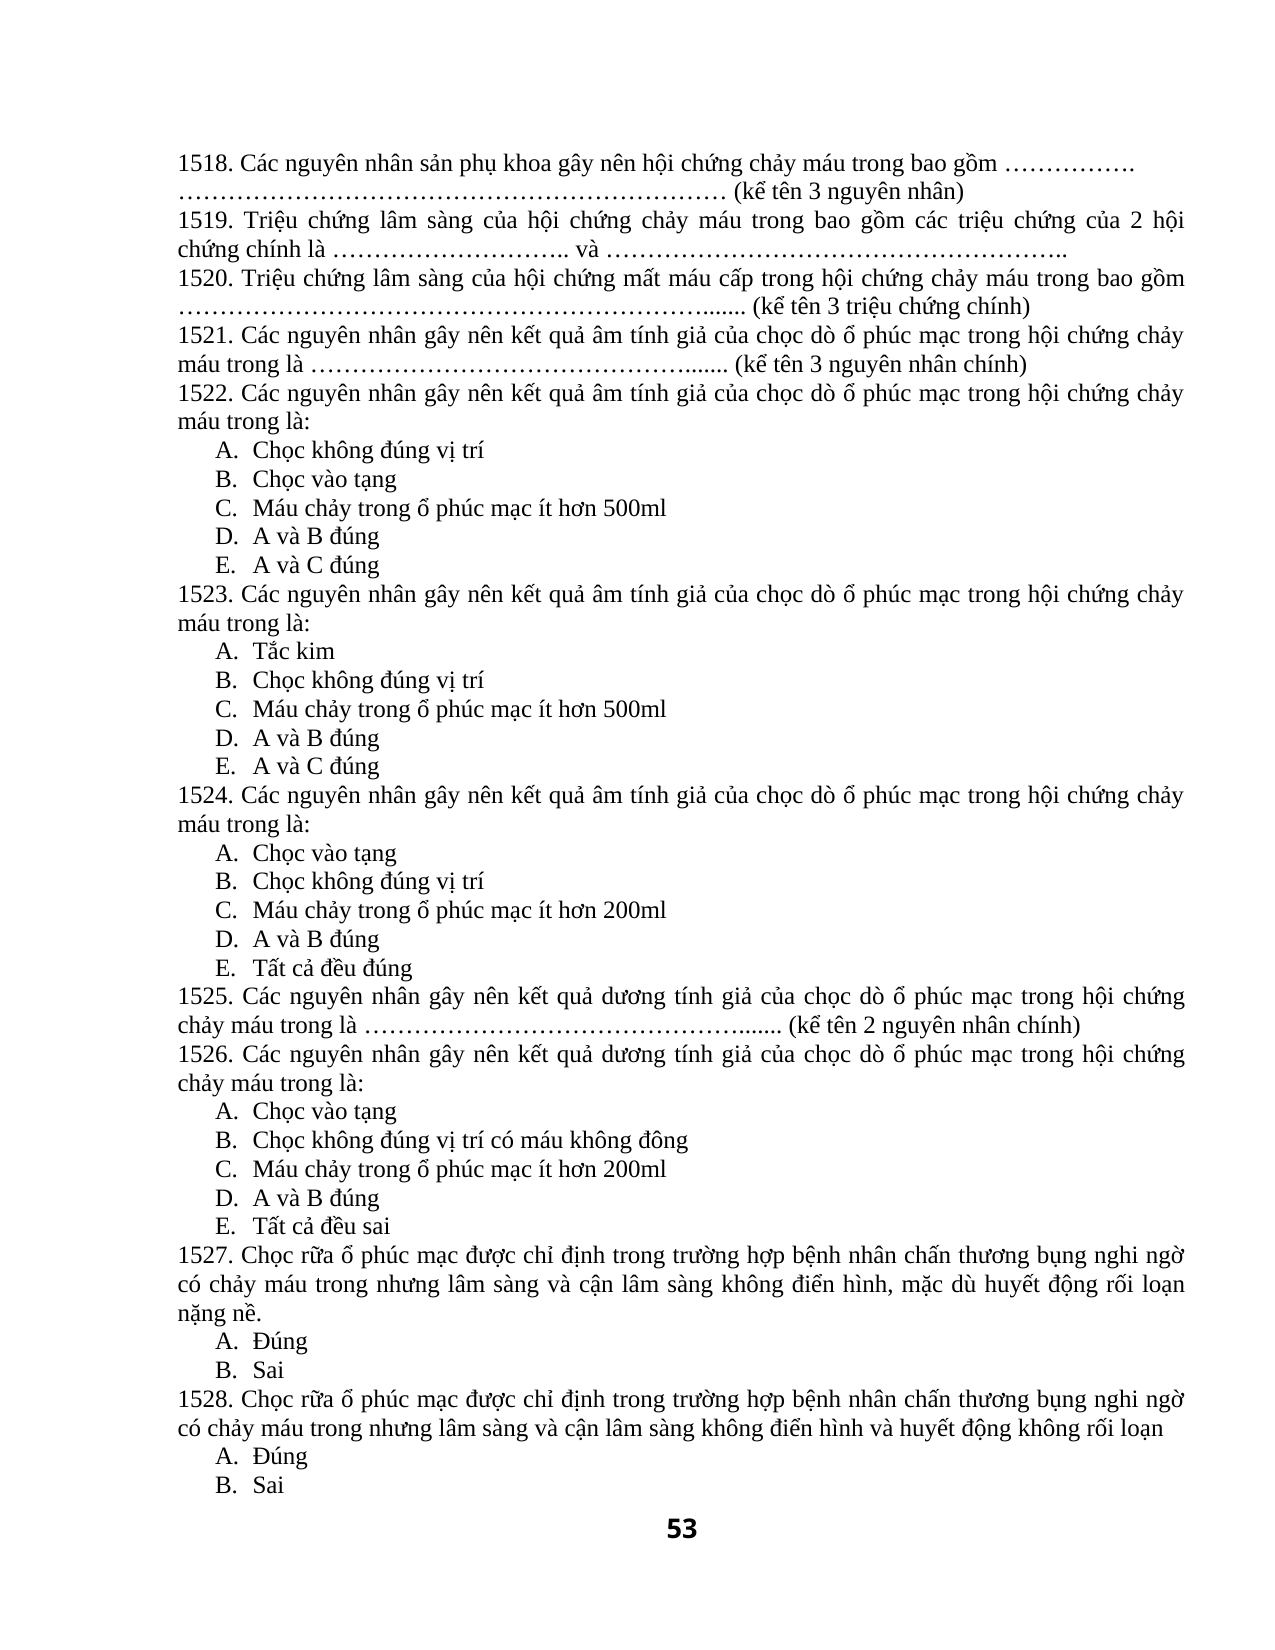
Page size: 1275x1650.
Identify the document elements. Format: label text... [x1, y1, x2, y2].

list Đúng [215, 1326, 1186, 1355]
list A và B đúng [215, 1183, 1186, 1211]
text 1518. Các nguyên nhân sản phụ khoa gây nên hội chứng chảy máu trong bao gồm ……………. [177, 148, 1186, 176]
text 1519. Triệu chứng lâm sàng của hội chứng chảy máu trong bao gồm các triệu chứng của 2 hội chứng chính là ……………………….. và ……………………………………………….. [177, 205, 1186, 263]
list A và C đúng [215, 751, 1186, 780]
list Sai [215, 1355, 1186, 1384]
text 1528. Chọc rữa ổ phúc mạc được chỉ định trong trường hợp bệnh nhân chấn thương bụng nghi ngờ có chảy máu trong nhưng lâm sàng và cận lâm sàng không điển hình và huyết động không rối loạn [177, 1384, 1186, 1441]
list A và B đúng [215, 723, 1186, 751]
list Tắc kim [215, 636, 1186, 665]
list Chọc không đúng vị trí [215, 435, 1186, 464]
list Chọc vào tạng [215, 838, 1186, 866]
list Sai [215, 1470, 1186, 1499]
list Máu chảy trong ổ phúc mạc ít hơn 200ml [215, 895, 1186, 924]
list Máu chảy trong ổ phúc mạc ít hơn 500ml [215, 694, 1186, 723]
list Máu chảy trong ổ phúc mạc ít hơn 200ml [215, 1154, 1186, 1183]
text 1520. Triệu chứng lâm sàng của hội chứng mất máu cấp trong hội chứng chảy máu trong bao gồm ………………………………………………………....... (kể tên 3 triệu chứng chính) [177, 263, 1186, 320]
list A và B đúng [215, 521, 1186, 550]
list A và B đúng [215, 924, 1186, 953]
list Tất cả đều sai [215, 1211, 1186, 1240]
list Tất cả đều đúng [215, 953, 1186, 981]
list Chọc không đúng vị trí [215, 866, 1186, 895]
text 1524. Các nguyên nhân gây nên kết quả âm tính giả của chọc dò ổ phúc mạc trong hội chứng chảy máu trong là: [177, 780, 1186, 838]
text ………………………………………………………… (kể tên 3 nguyên nhân) [177, 176, 1186, 205]
list Chọc vào tạng [215, 464, 1186, 493]
text 1525. Các nguyên nhân gây nên kết quả dương tính giả của chọc dò ổ phúc mạc trong hội chứng chảy máu trong là ………………………………………....... (kể tên 2 nguyên nhân chính) [177, 981, 1186, 1039]
text 1522. Các nguyên nhân gây nên kết quả âm tính giả của chọc dò ổ phúc mạc trong hội chứng chảy máu trong là: [177, 378, 1186, 435]
list Đúng [215, 1441, 1186, 1470]
list Chọc không đúng vị trí [215, 665, 1186, 694]
text 1527. Chọc rữa ổ phúc mạc được chỉ định trong trường hợp bệnh nhân chấn thương bụng nghi ngờ có chảy máu trong nhưng lâm sàng và cận lâm sàng không điển hình, mặc dù huyết động rối loạn nặng nề. [177, 1240, 1186, 1326]
list Chọc không đúng vị trí có máu không đông [215, 1125, 1186, 1154]
text 1526. Các nguyên nhân gây nên kết quả dương tính giả của chọc dò ổ phúc mạc trong hội chứng chảy máu trong là: [177, 1039, 1186, 1096]
list A và C đúng [215, 550, 1186, 579]
text 1521. Các nguyên nhân gây nên kết quả âm tính giả của chọc dò ổ phúc mạc trong hội chứng chảy máu trong là ………………………………………....... (kể tên 3 nguyên nhân chính) [177, 320, 1186, 378]
list Máu chảy trong ổ phúc mạc ít hơn 500ml [215, 493, 1186, 521]
text 1523. Các nguyên nhân gây nên kết quả âm tính giả của chọc dò ổ phúc mạc trong hội chứng chảy máu trong là: [177, 579, 1186, 636]
list Chọc vào tạng [215, 1096, 1186, 1125]
